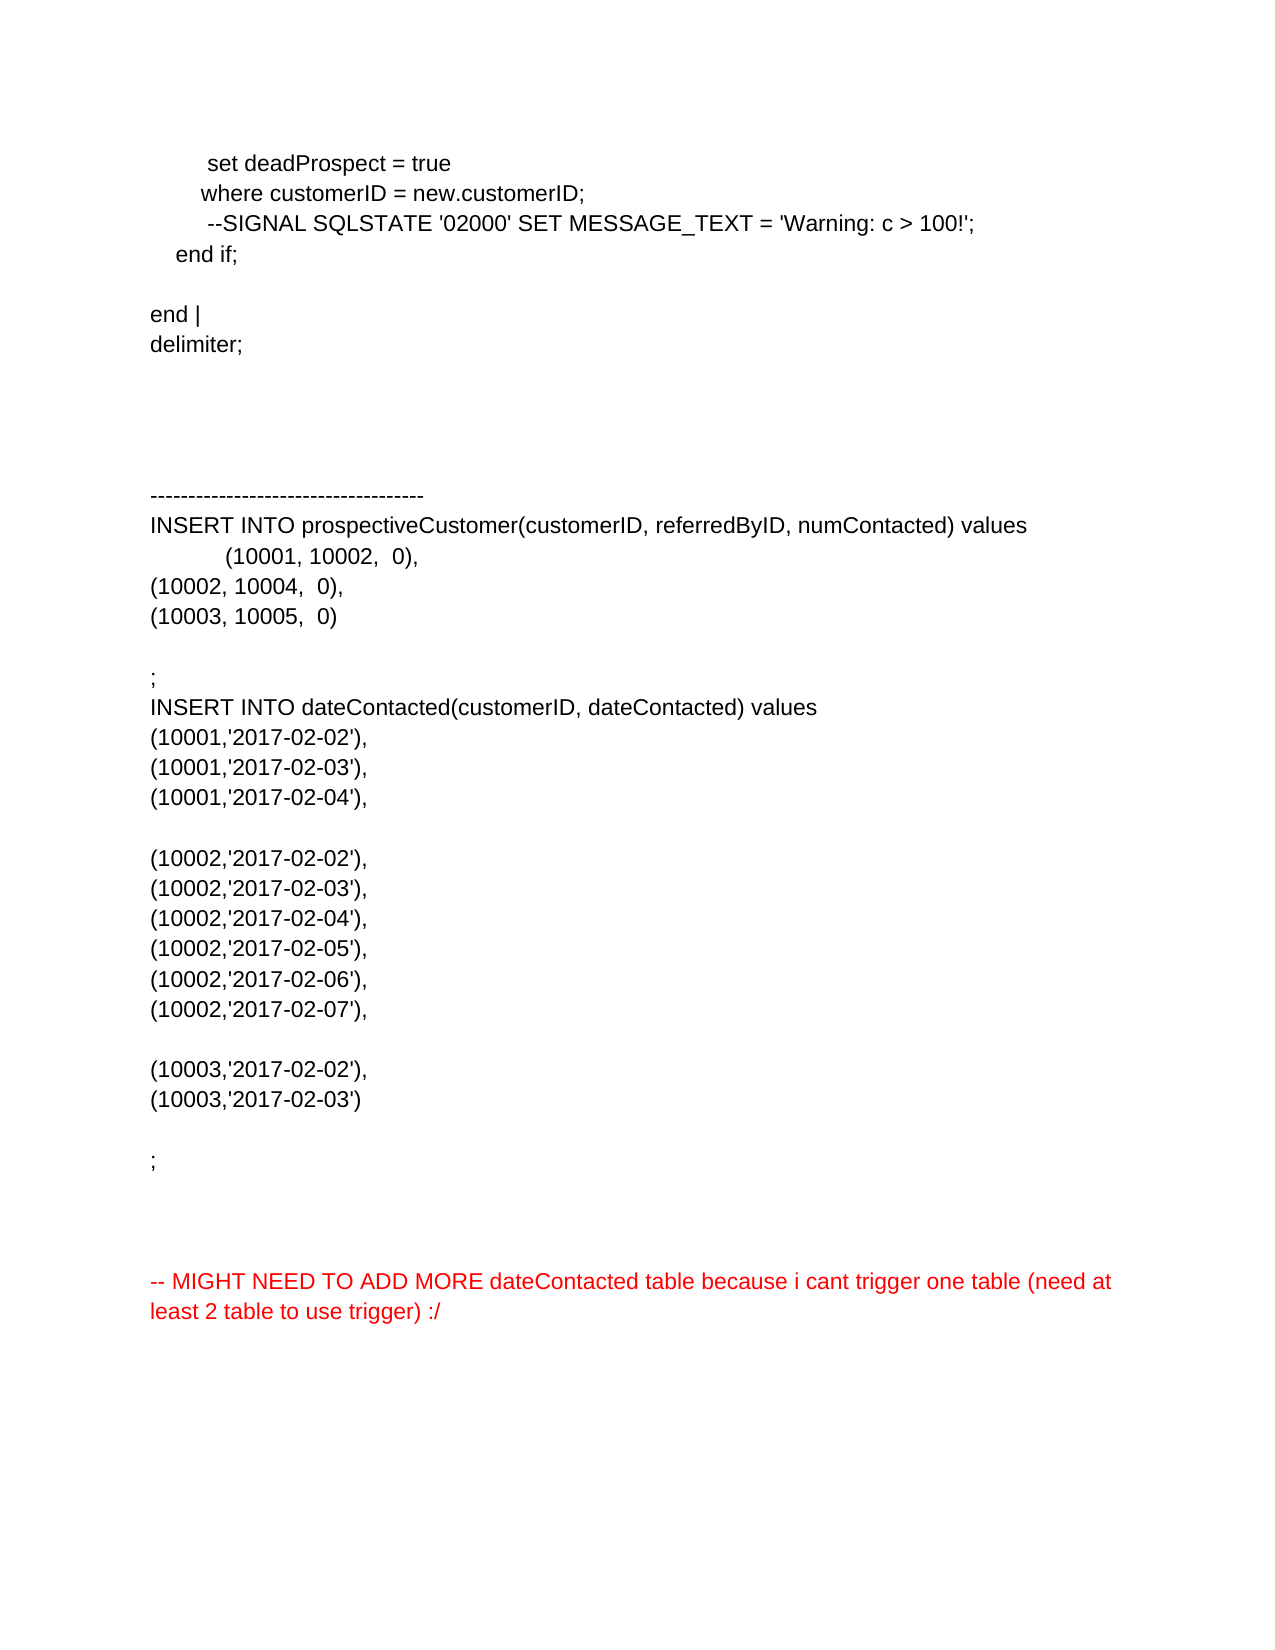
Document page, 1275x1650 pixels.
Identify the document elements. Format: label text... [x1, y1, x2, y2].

text set deadProspect = true [150, 150, 1125, 176]
text (10001, 10002, 0), [150, 543, 1125, 569]
text (10002,'2017-02-05'), [150, 935, 1125, 962]
text end | [150, 301, 1125, 327]
text INSERT INTO prospectiveCustomer(customerID, referredByID, numContacted) values [150, 512, 1125, 539]
text ------------------------------------ [150, 482, 1125, 509]
text delimiter; [150, 331, 1125, 358]
text (10003,'2017-02-03') [150, 1086, 1125, 1113]
text --SIGNAL SQLSTATE '02000' SET MESSAGE_TEXT = 'Warning: c > 100!'; [150, 210, 1125, 237]
text (10002,'2017-02-04'), [150, 905, 1125, 932]
text ; [150, 1147, 1125, 1173]
text -- MIGHT NEED TO ADD MORE dateContacted table because i cant trigger one table (need at least 2 table to use trigger) :/ [150, 1268, 1125, 1324]
text (10001,'2017-02-04'), [150, 784, 1125, 811]
text (10001,'2017-02-02'), [150, 724, 1125, 750]
text (10002, 10004, 0), [150, 573, 1125, 599]
text INSERT INTO dateContacted(customerID, dateContacted) values [150, 694, 1125, 720]
text (10002,'2017-02-06'), [150, 966, 1125, 992]
text (10002,'2017-02-02'), [150, 845, 1125, 871]
text (10001,'2017-02-03'), [150, 754, 1125, 781]
text (10003,'2017-02-02'), [150, 1056, 1125, 1083]
text ; [150, 663, 1125, 690]
text (10002,'2017-02-07'), [150, 996, 1125, 1022]
text (10003, 10005, 0) [150, 603, 1125, 629]
text where customerID = new.customerID; [150, 180, 1125, 207]
text (10002,'2017-02-03'), [150, 875, 1125, 901]
text end if; [150, 241, 1125, 267]
